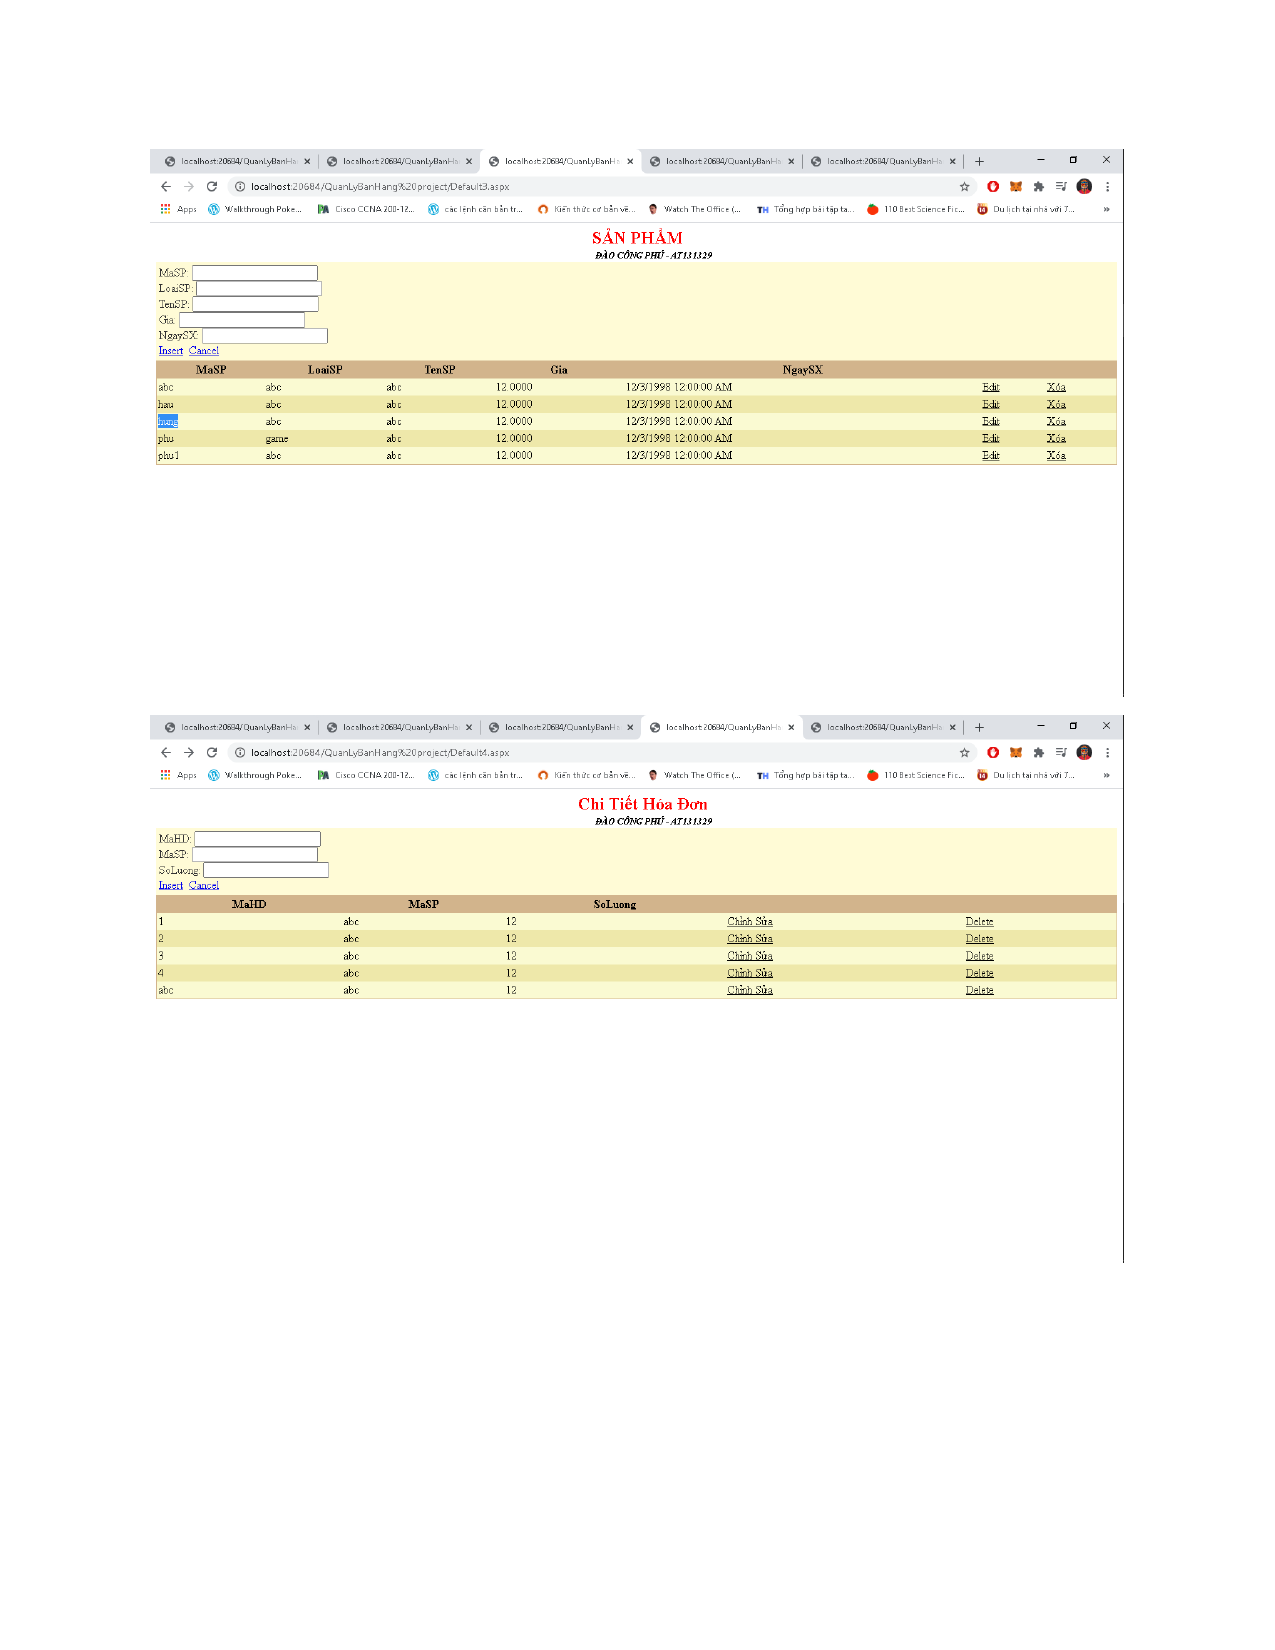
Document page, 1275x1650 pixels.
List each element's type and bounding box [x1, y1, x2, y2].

picture [150, 715, 1124, 1263]
picture [150, 149, 1124, 697]
